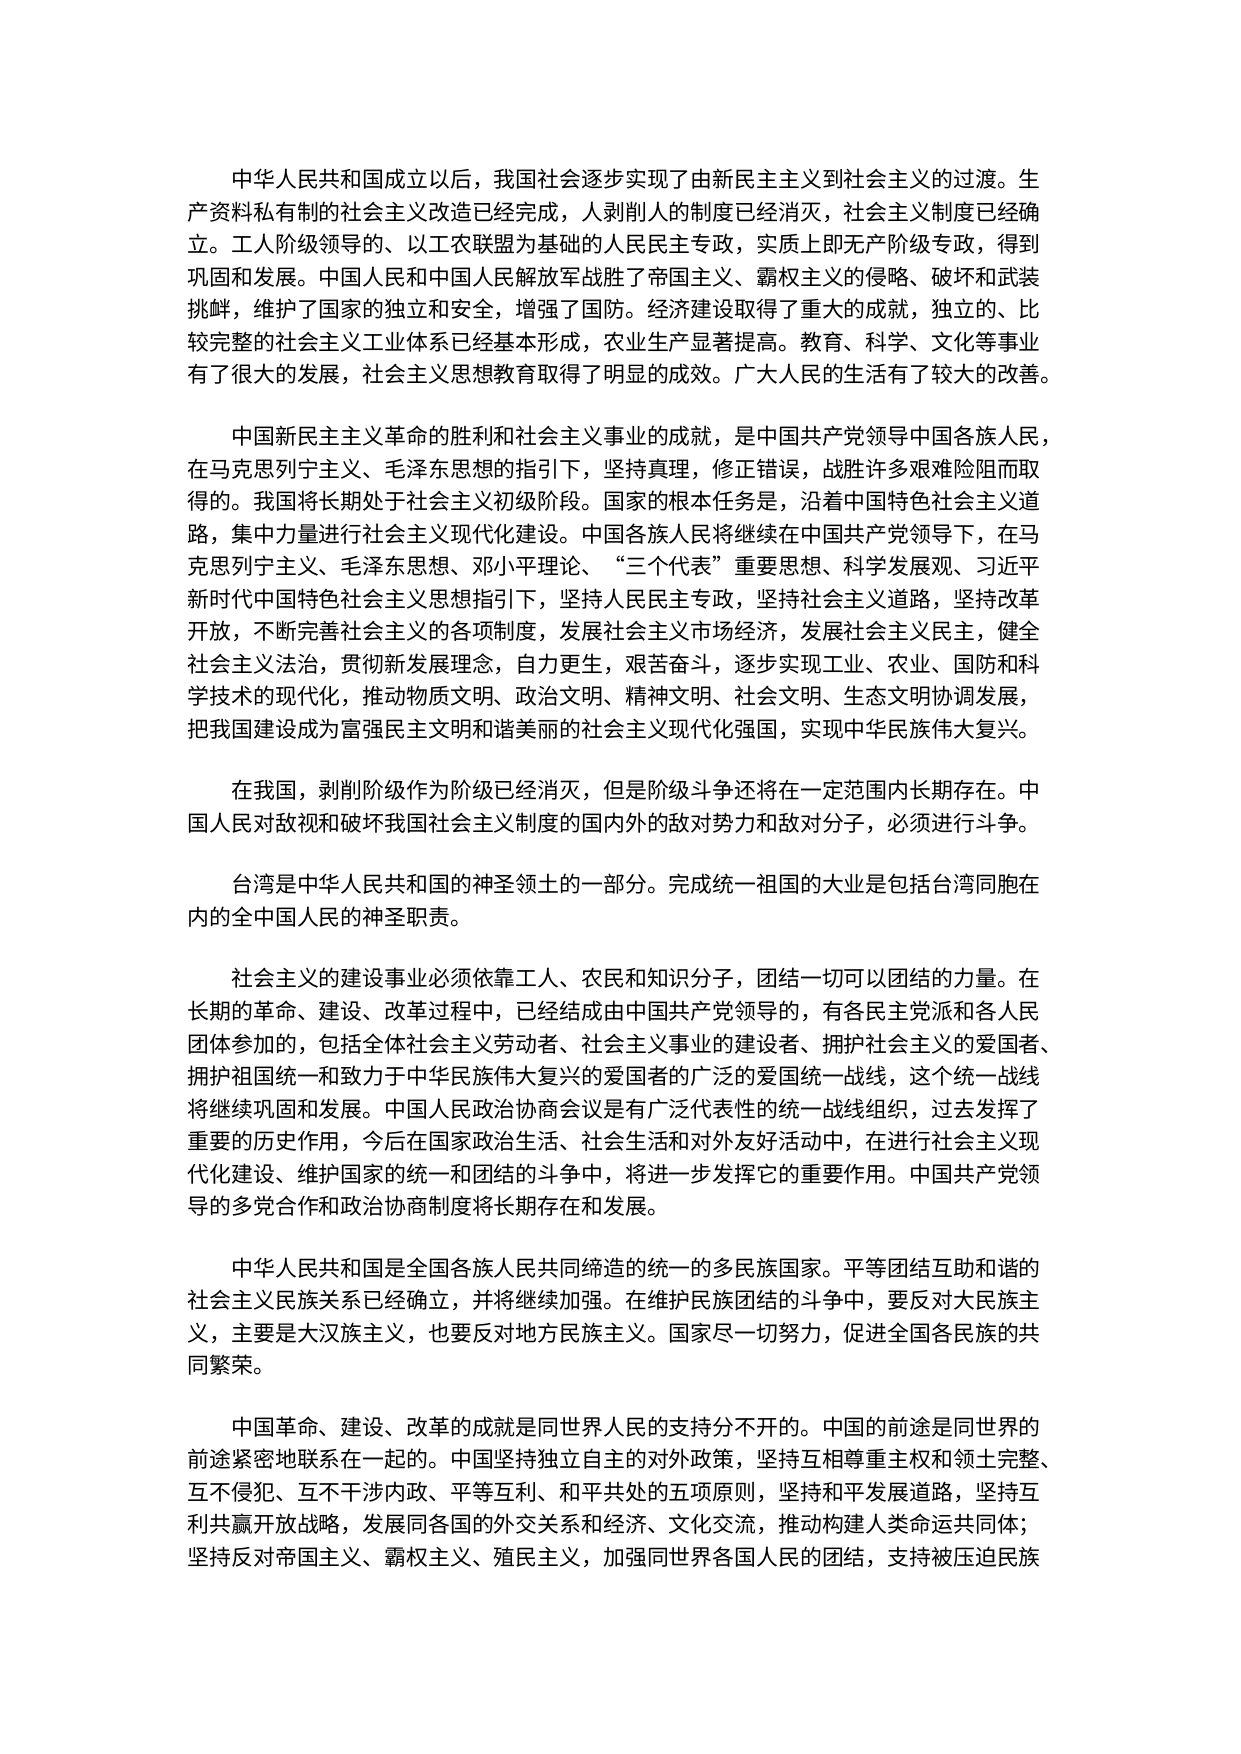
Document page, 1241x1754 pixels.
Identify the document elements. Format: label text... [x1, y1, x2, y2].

text 台湾是中华人民共和国的神圣领土的一部分。完成统一祖国的大业是包括台湾同胞在内的全中国人民的神圣职责。 [187, 867, 1053, 932]
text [187, 1409, 1053, 1572]
text 中国新民主主义革命的胜利和社会主义事业的成就，是中国共产党领导中国各族人民，在马克思列宁主义、毛泽东思想的指引下，坚持真理，修正错误，战胜许多艰难险阻而取得的。我国将长期处于社会主义初级阶段。国家的根本任务是，沿着中国特色社会主义道路，集中力量进行社会主义现代化建设。中国各族人民将继续在中国共产党领导下，在马克思列宁主义、毛泽东思想、邓小平理论、“三个代表”重要思想、科学发展观、习近平新时代中国特色社会主义思想指引下，坚持人民民主专政，坚持社会主义道路，坚持改革开放，不断完善社会主义的各项制度，发展社会主义市场经济，发展社会主义民主，健全社会主义法治，贯彻新发展理念，自力更生，艰苦奋斗，逐步实现工业、农业、国防和科学技术的现代化，推动物质文明、政治文明、精神文明、社会文明、生态文明协调发展，把我国建设成为富强民主文明和谐美丽的社会主义现代化强国，实现中华民族伟大复兴。 [187, 419, 1053, 744]
text 中华人民共和国是全国各族人民共同缔造的统一的多民族国家。平等团结互助和谐的社会主义民族关系已经确立，并将继续加强。在维护民族团结的斗争中，要反对大民族主义，主要是大汉族主义，也要反对地方民族主义。国家尽一切努力，促进全国各民族的共同繁荣。 [187, 1250, 1053, 1380]
text 社会主义的建设事业必须依靠工人、农民和知识分子，团结一切可以团结的力量。在长期的革命、建设、改革过程中，已经结成由中国共产党领导的，有各民主党派和各人民团体参加的，包括全体社会主义劳动者、社会主义事业的建设者、拥护社会主义的爱国者、拥护祖国统一和致力于中华民族伟大复兴的爱国者的广泛的爱国统一战线，这个统一战线将继续巩固和发展。中国人民政治协商会议是有广泛代表性的统一战线组织，过去发挥了重要的历史作用，今后在国家政治生活、社会生活和对外友好活动中，在进行社会主义现代化建设、维护国家的统一和团结的斗争中，将进一步发挥它的重要作用。中国共产党领导的多党合作和政治协商制度将长期存在和发展。 [187, 961, 1053, 1221]
text 中华人民共和国成立以后，我国社会逐步实现了由新民主主义到社会主义的过渡。生产资料私有制的社会主义改造已经完成，人剥削人的制度已经消灭，社会主义制度已经确立。工人阶级领导的、以工农联盟为基础的人民民主专政，实质上即无产阶级专政，得到巩固和发展。中国人民和中国人民解放军战胜了帝国主义、霸权主义的侵略、破坏和武装挑衅，维护了国家的独立和安全，增强了国防。经济建设取得了重大的成就，独立的、比较完整的社会主义工业体系已经基本形成，农业生产显著提高。教育、科学、文化等事业有了很大的发展，社会主义思想教育取得了明显的成效。广大人民的生活有了较大的改善。 [187, 162, 1053, 389]
text 在我国，剥削阶级作为阶级已经消灭，但是阶级斗争还将在一定范围内长期存在。中国人民对敌视和破坏我国社会主义制度的国内外的敌对势力和敌对分子，必须进行斗争。 [187, 773, 1053, 838]
